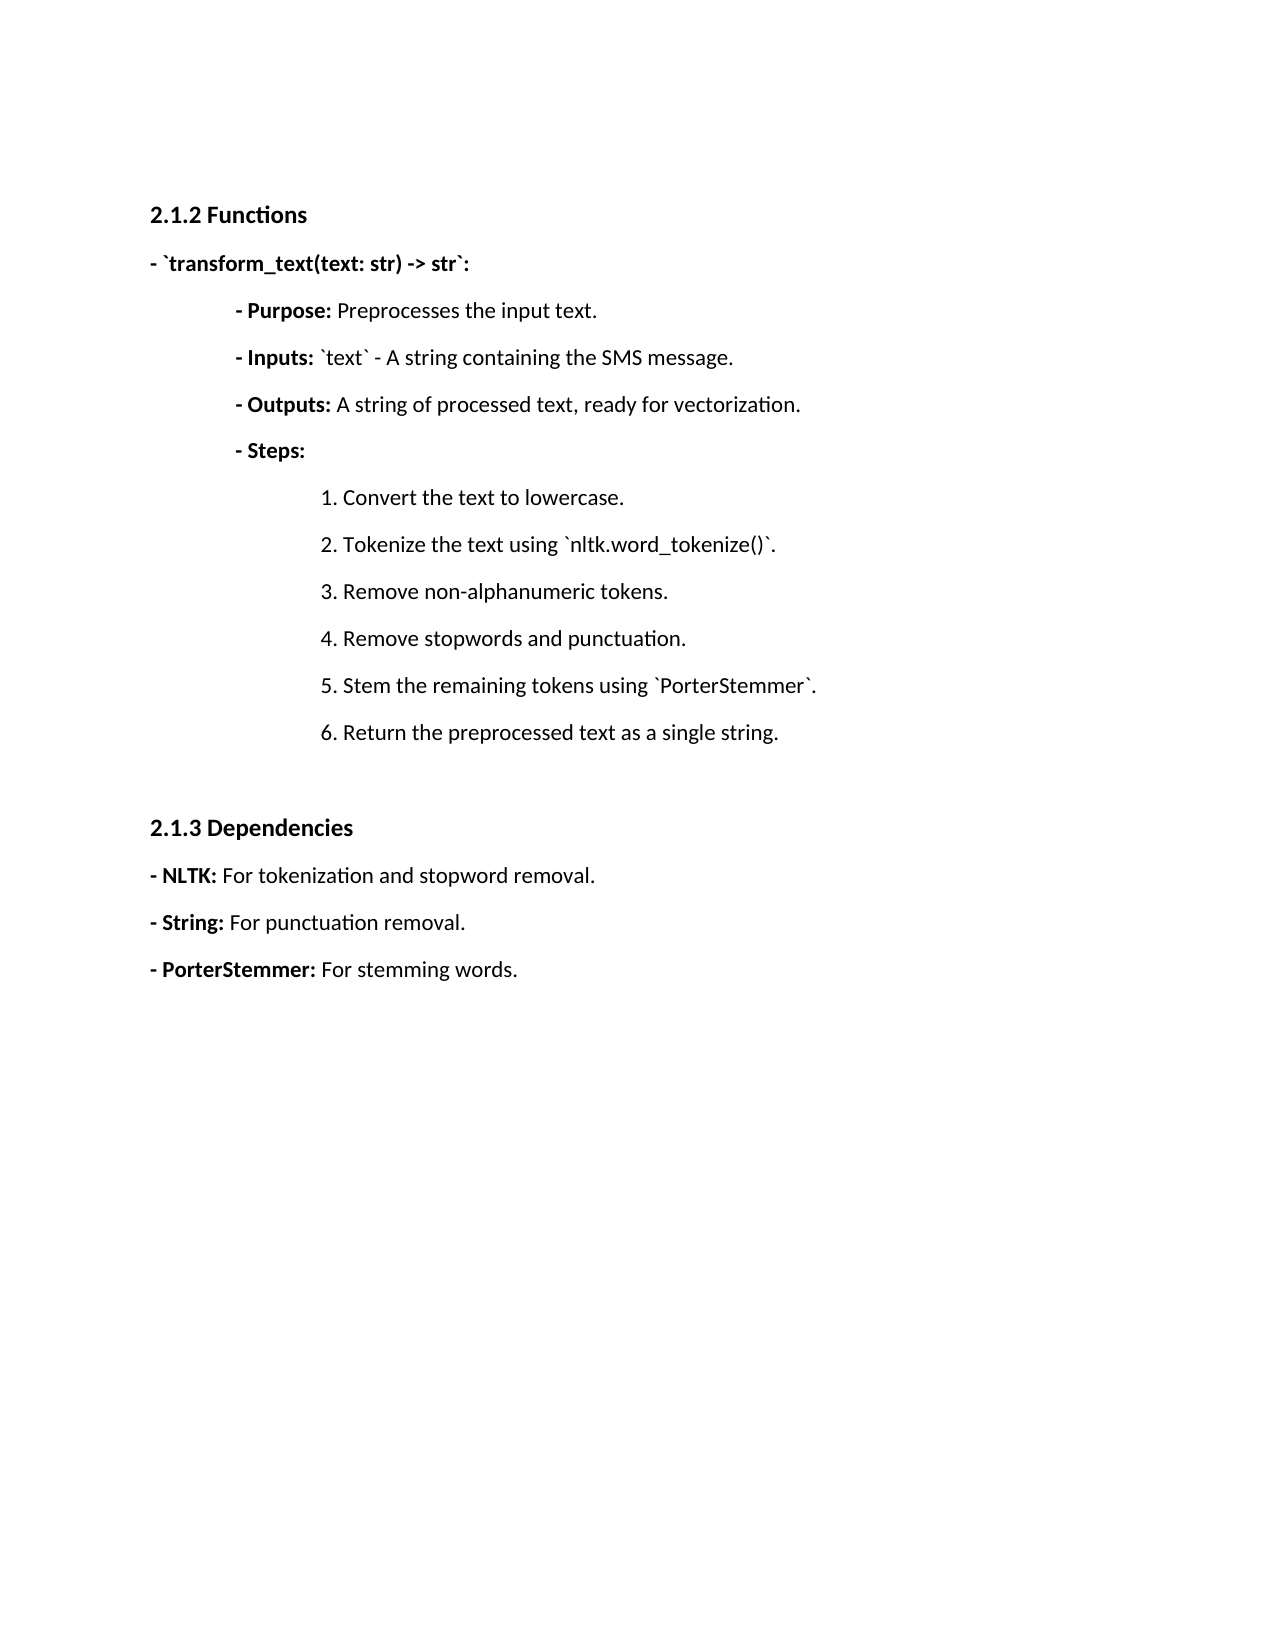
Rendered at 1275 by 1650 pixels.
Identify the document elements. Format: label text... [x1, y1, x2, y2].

text - Outputs: A string of processed text, ready for vectorization. [150, 390, 1125, 418]
text - `transform_text(text: str) -> str`: [150, 249, 1125, 277]
text - Steps: [150, 437, 1125, 465]
text 6. Return the preprocessed text as a single string. [225, 718, 1125, 746]
text - PorterStemmer: For stemming words. [150, 955, 1125, 983]
text 5. Stem the remaining tokens using `PorterStemmer`. [225, 671, 1125, 699]
text - Inputs: `text` - A string containing the SMS message. [150, 343, 1125, 371]
text - Purpose: Preprocesses the input text. [150, 296, 1125, 324]
text 1. Convert the text to lowercase. [225, 483, 1125, 512]
text 2.1.3 Dependencies [150, 812, 1125, 842]
text - NLTK: For tokenization and stopword removal. [150, 861, 1125, 889]
text 3. Remove non-alphanumeric tokens. [225, 577, 1125, 605]
text 2.1.2 Functions [150, 199, 1125, 230]
text 4. Remove stopwords and punctuation. [225, 624, 1125, 652]
text 2. Tokenize the text using `nltk.word_tokenize()`. [225, 530, 1125, 558]
text - String: For punctuation removal. [150, 908, 1125, 936]
